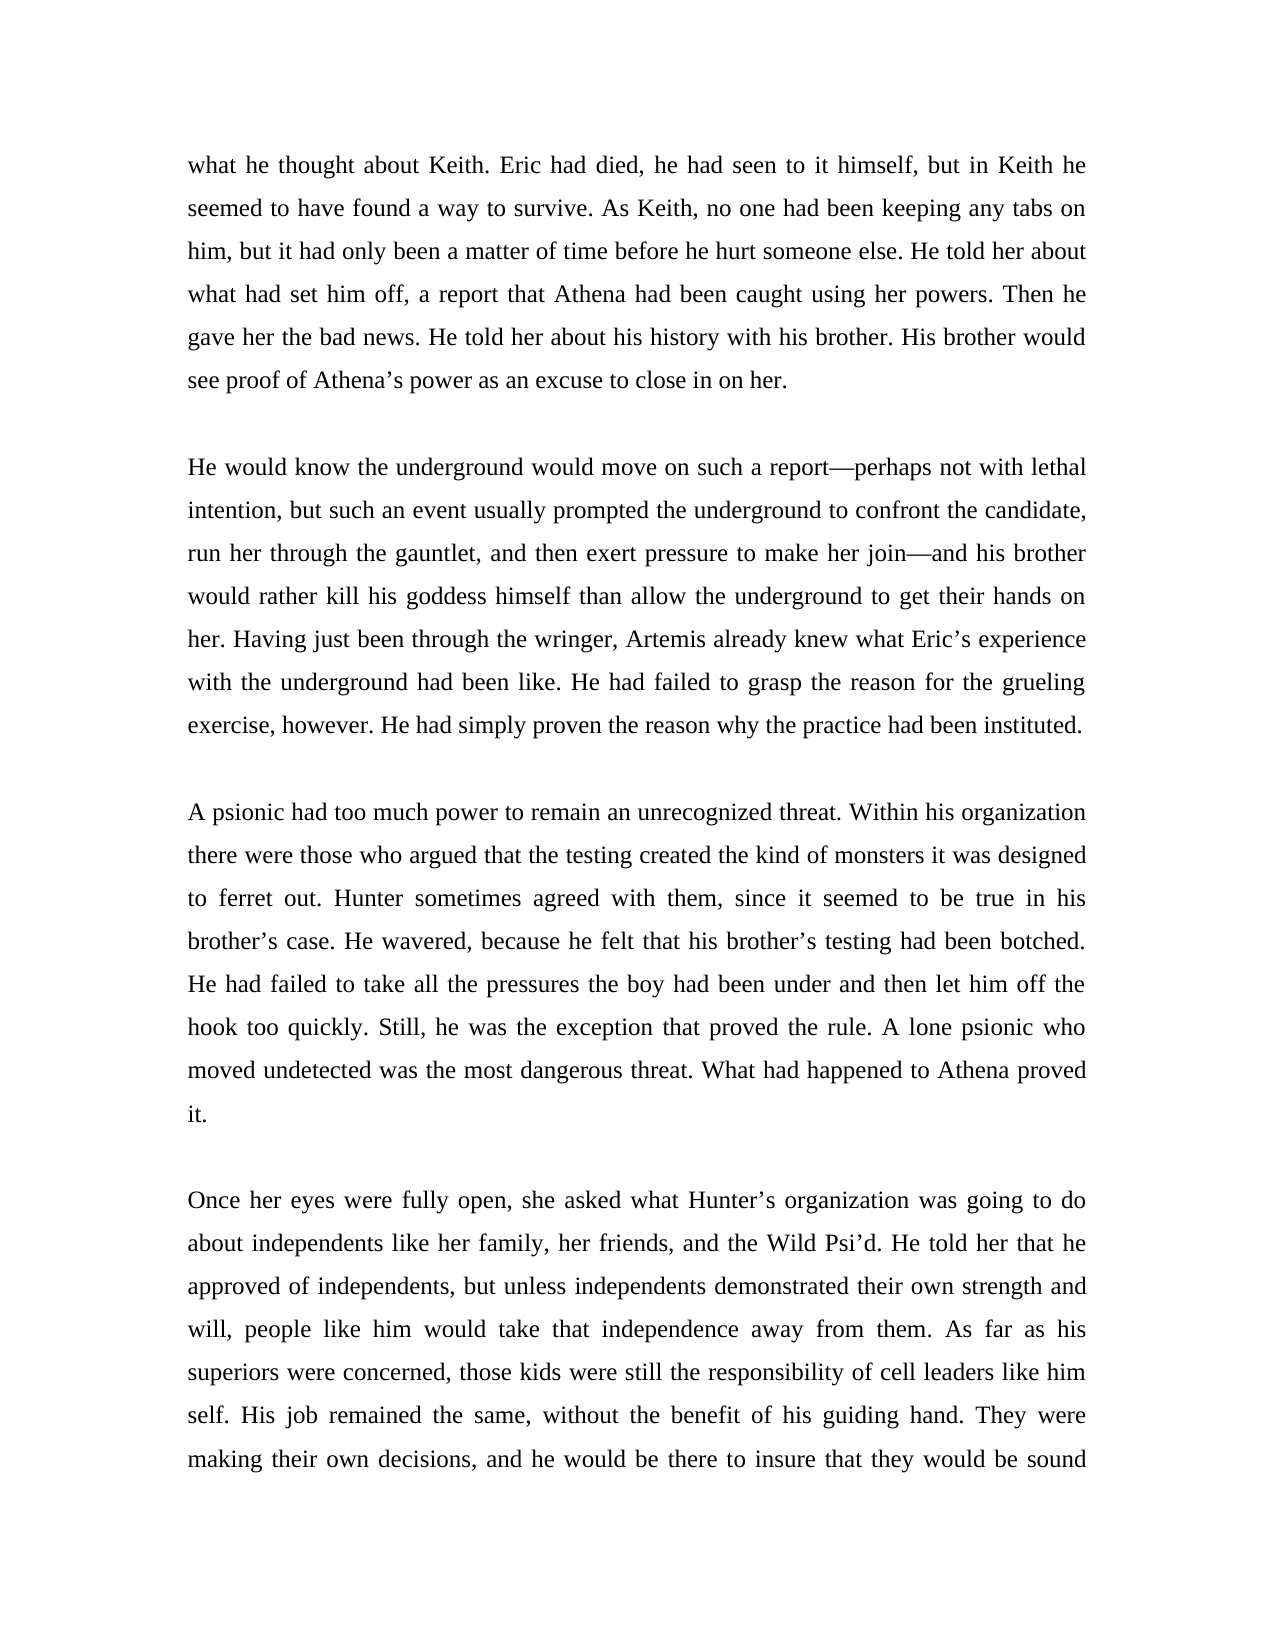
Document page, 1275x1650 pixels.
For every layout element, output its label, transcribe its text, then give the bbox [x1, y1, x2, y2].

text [187, 1185, 1087, 1472]
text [187, 150, 1087, 394]
text He would know the underground would move on such a report—perhaps not with lethal intention, but such an event usually prompted the underground to confront the candidate, run her through the gauntlet, and then exert pressure to make her join—and his brother would rather kill his goddess himself than allow the underground to get their hands on her. Having just been through the wringer, Artemis already knew what Eric’s experience with the underground had been like. He had failed to grasp the reason for the grueling exercise, however. He had simply proven the reason why the practice had been instituted. [187, 452, 1087, 739]
text A psionic had too much power to remain an unrecognized threat. Within his organization there were those who argued that the testing created the kind of monsters it was designed to ferret out. Hunter sometimes agreed with them, since it seemed to be true in his brother’s case. He wavered, because he felt that his brother’s testing had been botched. He had failed to take all the pressures the boy had been under and then let him off the hook too quickly. Still, he was the exception that proved the rule. A lone psionic who moved undetected was the most dangerous threat. What had happened to Athena proved it. [187, 797, 1087, 1127]
